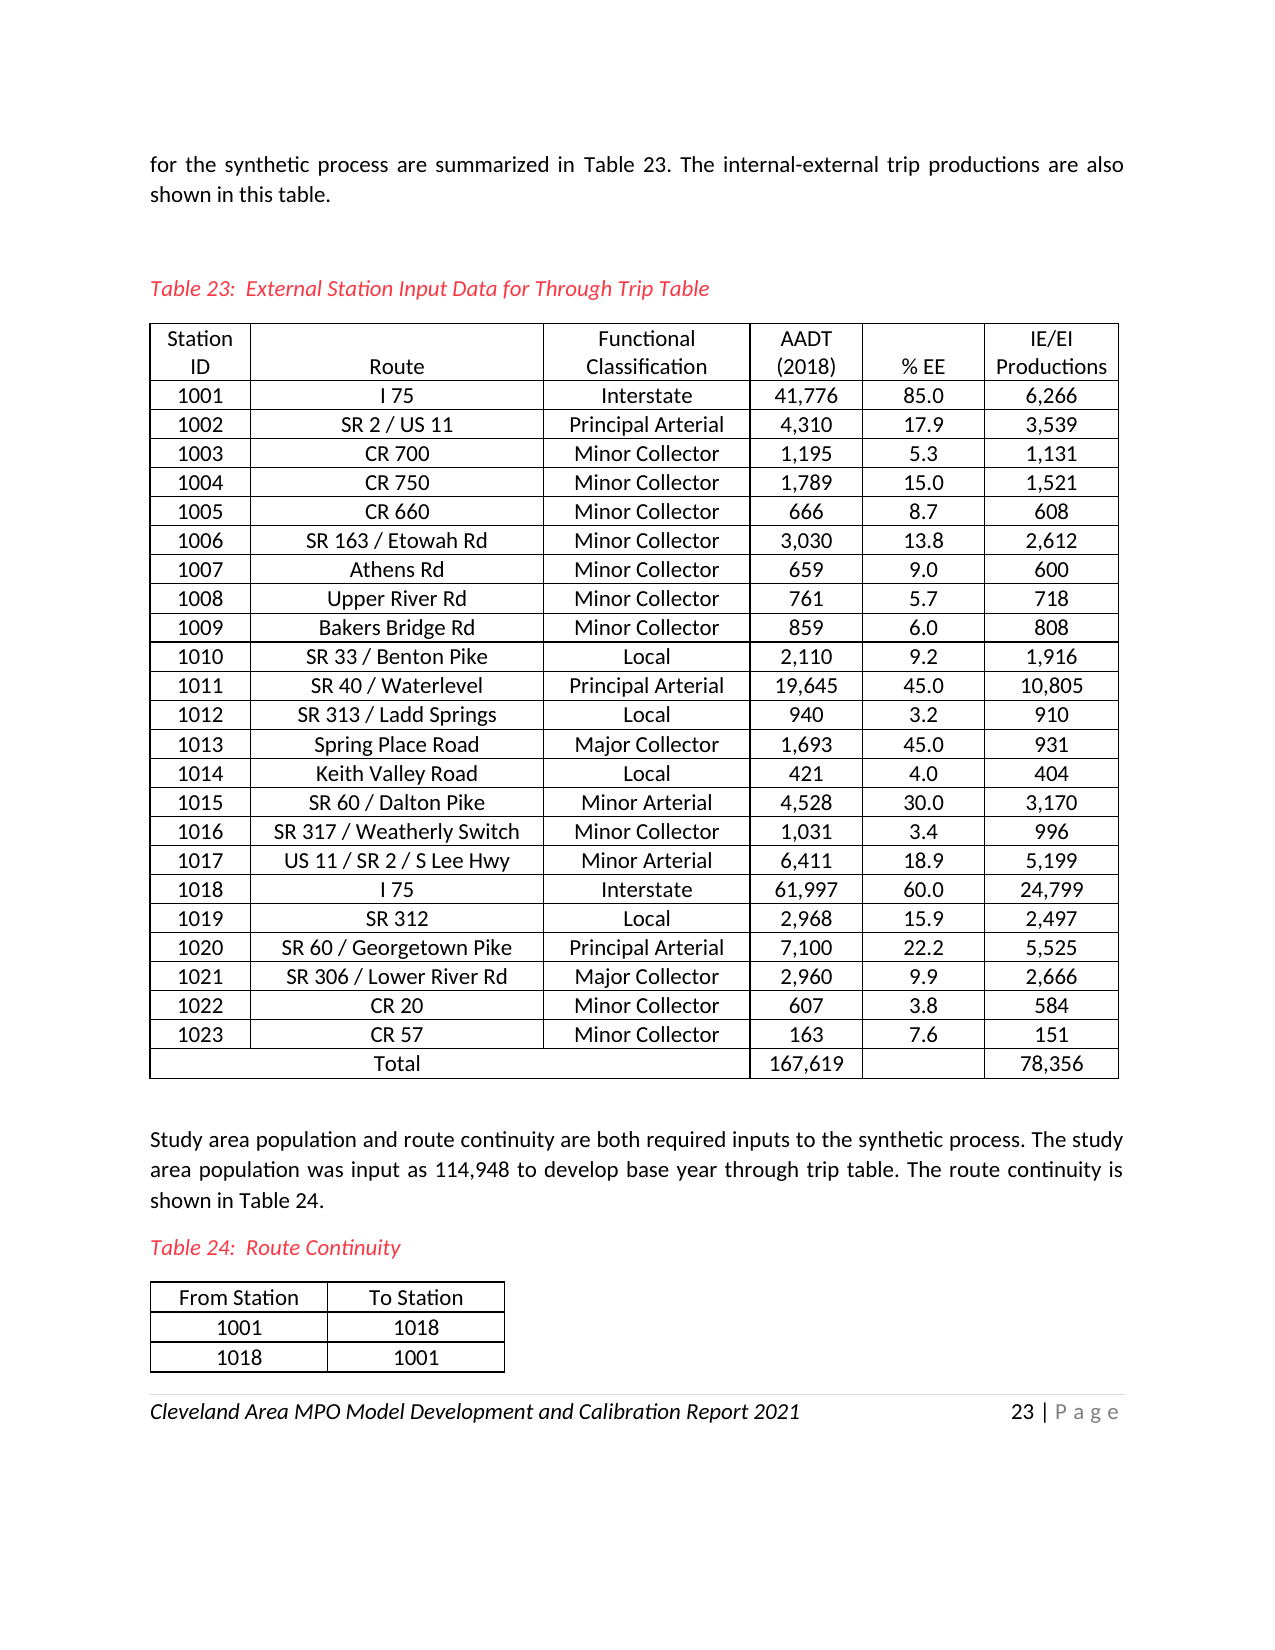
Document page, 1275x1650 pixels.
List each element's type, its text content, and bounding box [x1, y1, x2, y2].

table_cell Principal Arterial [544, 933, 749, 961]
table_cell SR 60 / Georgetown Pike [251, 933, 543, 961]
table_cell 1015 [151, 788, 250, 816]
table_cell 41,776 [751, 381, 862, 409]
table_cell 7,100 [751, 933, 862, 961]
table_cell 808 [985, 614, 1118, 641]
table_header To Station [328, 1283, 504, 1311]
table_cell 1,521 [985, 468, 1118, 496]
table_cell [544, 1049, 749, 1077]
table_cell 1020 [151, 933, 250, 961]
table_cell 1003 [151, 439, 250, 467]
table_cell Local [544, 759, 749, 787]
table_cell SR 317 / Weatherly Switch [251, 817, 543, 845]
table_cell 2,110 [751, 643, 862, 671]
table_cell Spring Place Road [251, 730, 543, 758]
table_cell Minor Collector [544, 439, 749, 467]
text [150, 150, 1125, 208]
table_cell SR 163 / Etowah Rd [251, 526, 543, 554]
table_cell Minor Collector [544, 991, 749, 1019]
table_cell 9.0 [863, 555, 984, 583]
table_cell 1007 [151, 555, 250, 583]
table_cell 996 [985, 817, 1118, 845]
table_cell Minor Collector [544, 1020, 749, 1048]
table_cell 1008 [151, 584, 250, 612]
table_cell 1009 [151, 614, 250, 641]
table_cell 931 [985, 730, 1118, 758]
table_cell 761 [751, 584, 862, 612]
table_cell 859 [751, 614, 862, 641]
table_cell Minor Collector [544, 497, 749, 525]
table_cell 1001 [151, 1313, 327, 1341]
table_header Functional Classification [544, 324, 749, 380]
table_cell 4.0 [863, 759, 984, 787]
table_cell 584 [985, 991, 1118, 1019]
table_cell 1006 [151, 526, 250, 554]
table_cell 2,666 [985, 962, 1118, 990]
table_cell 1014 [151, 759, 250, 787]
table_cell 1,195 [751, 439, 862, 467]
table_cell 9.9 [863, 962, 984, 990]
table_cell SR 40 / Waterlevel [251, 672, 543, 699]
table_cell CR 750 [251, 468, 543, 496]
table_cell I 75 [251, 875, 543, 903]
table_cell 3,539 [985, 410, 1118, 438]
table_cell 1001 [151, 381, 250, 409]
table_cell 45.0 [863, 730, 984, 758]
table_cell Local [544, 643, 749, 671]
table_header Station ID [151, 324, 250, 380]
table_cell Athens Rd [251, 555, 543, 583]
table_cell 2,497 [985, 904, 1118, 932]
table_cell 19,645 [751, 672, 862, 699]
table_cell 1023 [151, 1020, 250, 1048]
table_cell [863, 1049, 984, 1077]
table_header IE/EI Productions [985, 324, 1118, 380]
table_cell 1021 [151, 962, 250, 990]
table_cell 1,031 [751, 817, 862, 845]
table_cell SR 306 / Lower River Rd [251, 962, 543, 990]
text Table 23: External Station Input Data for Through Trip Table [150, 274, 1125, 302]
table_cell SR 33 / Benton Pike [251, 643, 543, 671]
table_cell 1005 [151, 497, 250, 525]
table_cell 8.7 [863, 497, 984, 525]
table_cell 24,799 [985, 875, 1118, 903]
table_cell 940 [751, 701, 862, 729]
table_cell 1019 [151, 904, 250, 932]
table_cell 1,916 [985, 643, 1118, 671]
table_cell 22.2 [863, 933, 984, 961]
table_cell 85.0 [863, 381, 984, 409]
table_cell 61,997 [751, 875, 862, 903]
table_cell 659 [751, 555, 862, 583]
table_cell Local [544, 904, 749, 932]
table_cell 60.0 [863, 875, 984, 903]
table_cell [151, 1049, 250, 1077]
table_cell 1001 [328, 1343, 504, 1371]
table_cell US 11 / SR 2 / S Lee Hwy [251, 846, 543, 874]
table_cell 910 [985, 701, 1118, 729]
table_cell Principal Arterial [544, 410, 749, 438]
table_cell 5.7 [863, 584, 984, 612]
table_cell 3.2 [863, 701, 984, 729]
table_cell 7.6 [863, 1020, 984, 1048]
table_cell 9.2 [863, 643, 984, 671]
table_cell 1002 [151, 410, 250, 438]
text Study area population and route continuity are both required inputs to the synthetic process. The study area population was input as 114,948 to develop base year through trip table. The route continuity is shown in Table 24. [150, 1125, 1125, 1214]
table_cell 3,030 [751, 526, 862, 554]
table_cell Minor Collector [544, 468, 749, 496]
table_cell 3,170 [985, 788, 1118, 816]
table_cell 404 [985, 759, 1118, 787]
table_cell 6.0 [863, 614, 984, 641]
table_cell 1012 [151, 701, 250, 729]
table_cell Keith Valley Road [251, 759, 543, 787]
table_cell SR 60 / Dalton Pike [251, 788, 543, 816]
table_cell 4,310 [751, 410, 862, 438]
table_cell Minor Arterial [544, 846, 749, 874]
table_cell 1018 [151, 875, 250, 903]
table_header AADT (2018) [751, 324, 862, 380]
table_cell 167,619 [751, 1049, 862, 1077]
table_cell 2,968 [751, 904, 862, 932]
table_cell 30.0 [863, 788, 984, 816]
table_cell 78,356 [985, 1049, 1118, 1077]
table_cell Minor Arterial [544, 788, 749, 816]
table_cell Local [544, 701, 749, 729]
table_cell 17.9 [863, 410, 984, 438]
table_cell I 75 [251, 381, 543, 409]
table_cell 421 [751, 759, 862, 787]
table_cell CR 660 [251, 497, 543, 525]
table_cell 1016 [151, 817, 250, 845]
table_cell SR 2 / US 11 [251, 410, 543, 438]
table_cell 1,693 [751, 730, 862, 758]
table_cell CR 57 [251, 1020, 543, 1048]
table_cell 1018 [151, 1343, 327, 1371]
table_cell 4,528 [751, 788, 862, 816]
table_cell 666 [751, 497, 862, 525]
table_cell Upper River Rd [251, 584, 543, 612]
table_cell 1011 [151, 672, 250, 699]
table_cell 6,411 [751, 846, 862, 874]
table_cell SR 313 / Ladd Springs [251, 701, 543, 729]
table_header % EE [863, 324, 984, 380]
table_cell 5,199 [985, 846, 1118, 874]
table_cell 1004 [151, 468, 250, 496]
table_cell 45.0 [863, 672, 984, 699]
table_cell 600 [985, 555, 1118, 583]
table_cell Interstate [544, 875, 749, 903]
table_cell 1017 [151, 846, 250, 874]
table_cell 1022 [151, 991, 250, 1019]
table_cell Minor Collector [544, 555, 749, 583]
table_cell Interstate [544, 381, 749, 409]
table_cell Major Collector [544, 730, 749, 758]
table_cell 3.4 [863, 817, 984, 845]
table_cell Principal Arterial [544, 672, 749, 699]
table_cell 151 [985, 1020, 1118, 1048]
table_cell 5.3 [863, 439, 984, 467]
table_cell 13.8 [863, 526, 984, 554]
table_cell 1,789 [751, 468, 862, 496]
table_cell 1,131 [985, 439, 1118, 467]
table_cell 3.8 [863, 991, 984, 1019]
table_cell 18.9 [863, 846, 984, 874]
table_cell 15.9 [863, 904, 984, 932]
table_cell Bakers Bridge Rd [251, 614, 543, 641]
table_cell 718 [985, 584, 1118, 612]
table_cell 1018 [328, 1313, 504, 1341]
table_cell 10,805 [985, 672, 1118, 699]
table_cell 6,266 [985, 381, 1118, 409]
table_cell 607 [751, 991, 862, 1019]
table_cell Minor Collector [544, 526, 749, 554]
table_cell 608 [985, 497, 1118, 525]
table_cell Minor Collector [544, 817, 749, 845]
table_cell CR 20 [251, 991, 543, 1019]
table_cell 1010 [151, 643, 250, 671]
table_cell SR 312 [251, 904, 543, 932]
table_header Route [251, 324, 543, 380]
table_header From Station [151, 1283, 327, 1311]
table_cell Total [250, 1049, 544, 1077]
table_cell 163 [751, 1020, 862, 1048]
table_cell 2,960 [751, 962, 862, 990]
text Table 24: Route Continuity [150, 1233, 1125, 1261]
table_cell Major Collector [544, 962, 749, 990]
table_cell 5,525 [985, 933, 1118, 961]
table_cell Minor Collector [544, 614, 749, 641]
table_cell 1013 [151, 730, 250, 758]
table_cell Minor Collector [544, 584, 749, 612]
table_cell 15.0 [863, 468, 984, 496]
table_cell CR 700 [251, 439, 543, 467]
table_cell 2,612 [985, 526, 1118, 554]
